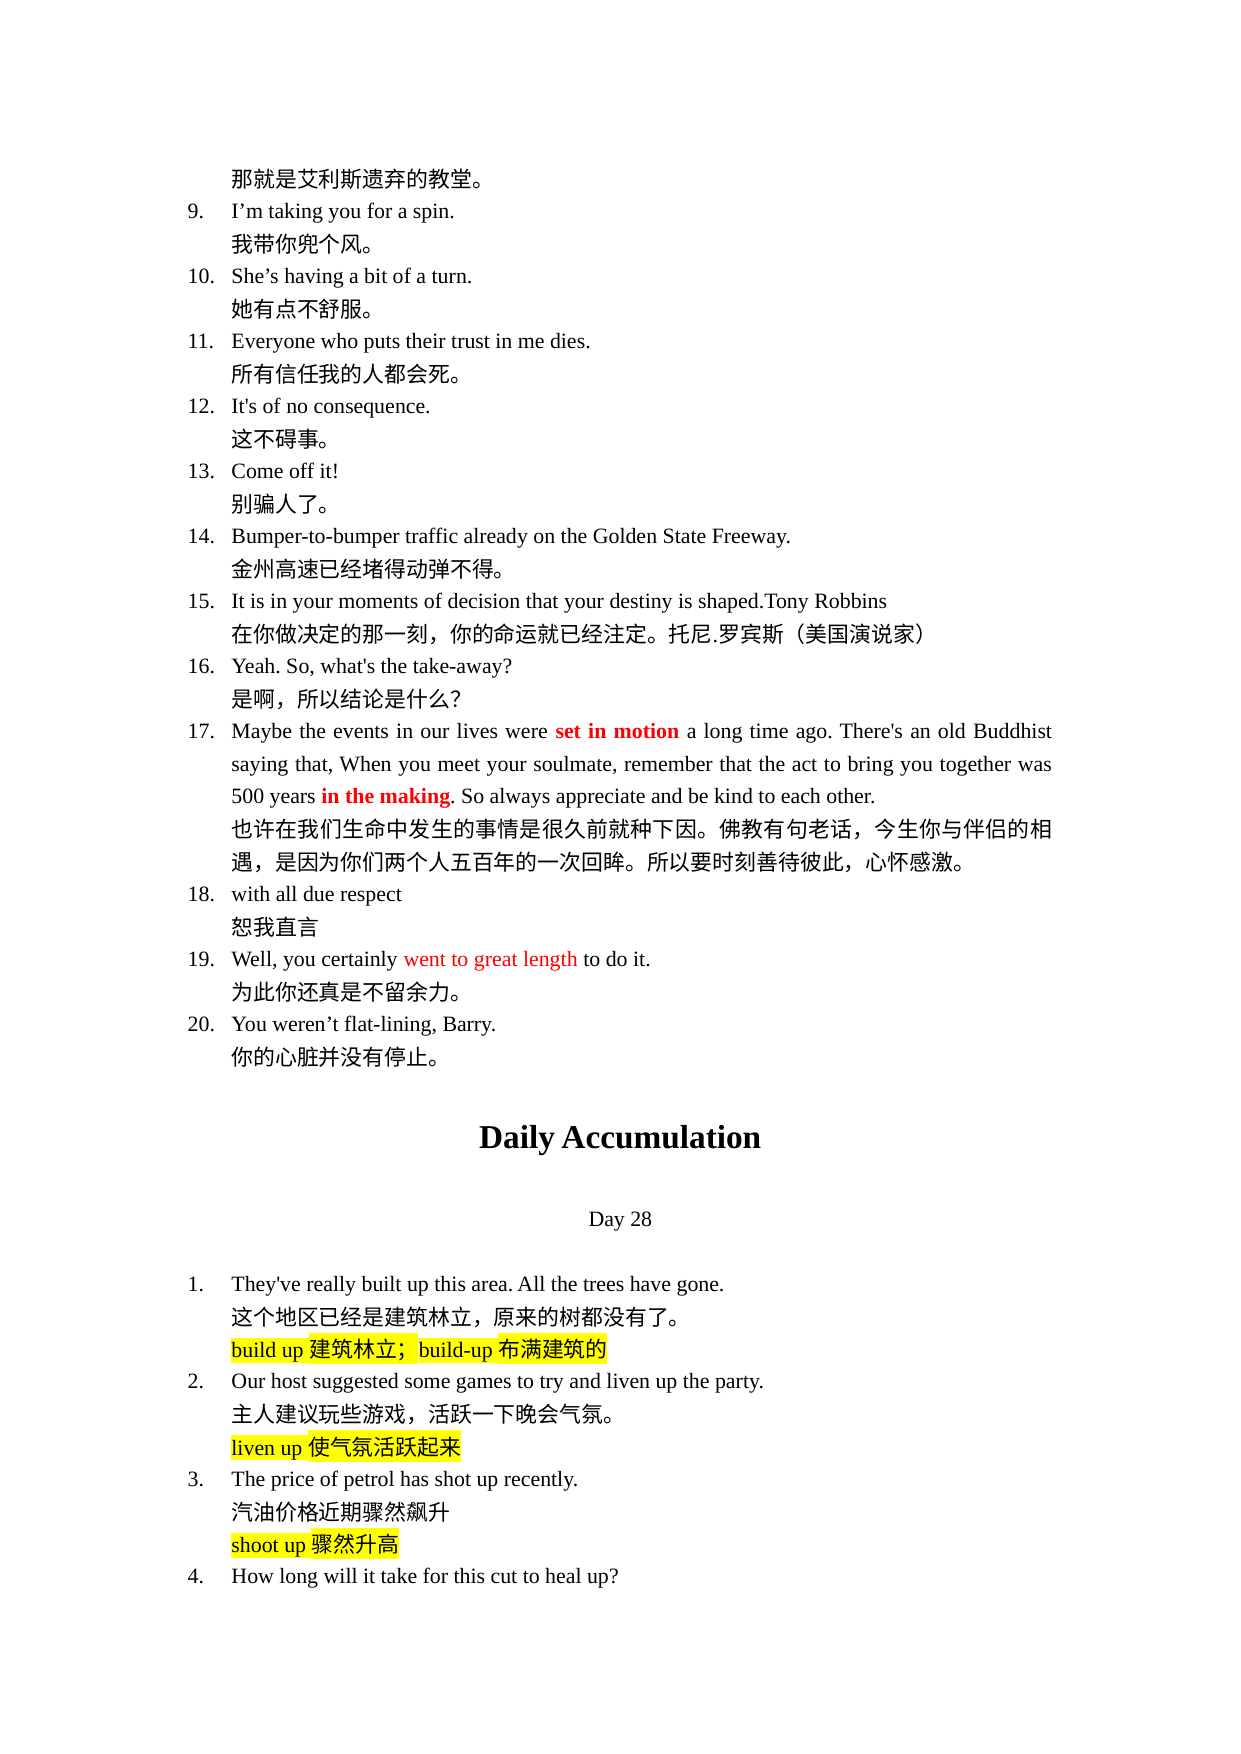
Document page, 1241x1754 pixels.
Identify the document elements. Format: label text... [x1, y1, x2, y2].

list I’m taking you for a spin. 我带你兜个风。 [187, 194, 1053, 259]
list Everyone who puts their trust in me dies. 所有信任我的人都会死。 [187, 324, 1053, 389]
text Day 28 [187, 1202, 1053, 1234]
list The price of petrol has shot up recently. 汽油价格近期骤然飙升 shoot up 骤然升高 [187, 1462, 1053, 1559]
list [187, 162, 1053, 194]
list She’s having a bit of a turn. 她有点不舒服。 [187, 259, 1053, 324]
list Well, you certainly went to great length to do it. 为此你还真是不留余力。 [187, 942, 1053, 1007]
list Maybe the events in our lives were set in motion a long time ago. There's an old Buddhist saying that, When you meet your soulmate, remember that the act to bring you together was 500 years in the making. So always appreciate and be kind to each other. 也许在我们生命中发生的事情是很久前就种下因。佛教有句老话，今生你与伴侣的相遇，是因为你们两个人五百年的一次回眸。所以要时刻善待彼此，心怀感激。 [187, 714, 1053, 877]
list You weren’t flat-lining, Barry. 你的心脏并没有停止。 [187, 1007, 1053, 1072]
list They've really built up this area. All the trees have gone. 这个地区已经是建筑林立，原来的树都没有了。 build up 建筑林立；build-up 布满建筑的 [187, 1267, 1053, 1364]
list Our host suggested some games to try and liven up the party. 主人建议玩些游戏，活跃一下晚会气氛。 liven up 使气氛活跃起来 [187, 1364, 1053, 1462]
list Bumper-to-bumper traffic already on the Golden State Freeway. 金州高速已经堵得动弹不得。 [187, 519, 1053, 584]
list with all due respect 恕我直言 [187, 877, 1053, 942]
list Yeah. So, what's the take-away? 是啊，所以结论是什么？ [187, 649, 1053, 714]
list Come off it! 别骗人了。 [187, 454, 1053, 519]
list It's of no consequence. 这不碍事。 [187, 389, 1053, 454]
list It is in your moments of decision that your destiny is shaped.Tony Robbins 在你做决定的那一刻，你的命运就已经注定。托尼.罗宾斯（美国演说家） [187, 584, 1053, 649]
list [187, 1559, 1053, 1592]
text Daily Accumulation [187, 1104, 1053, 1169]
